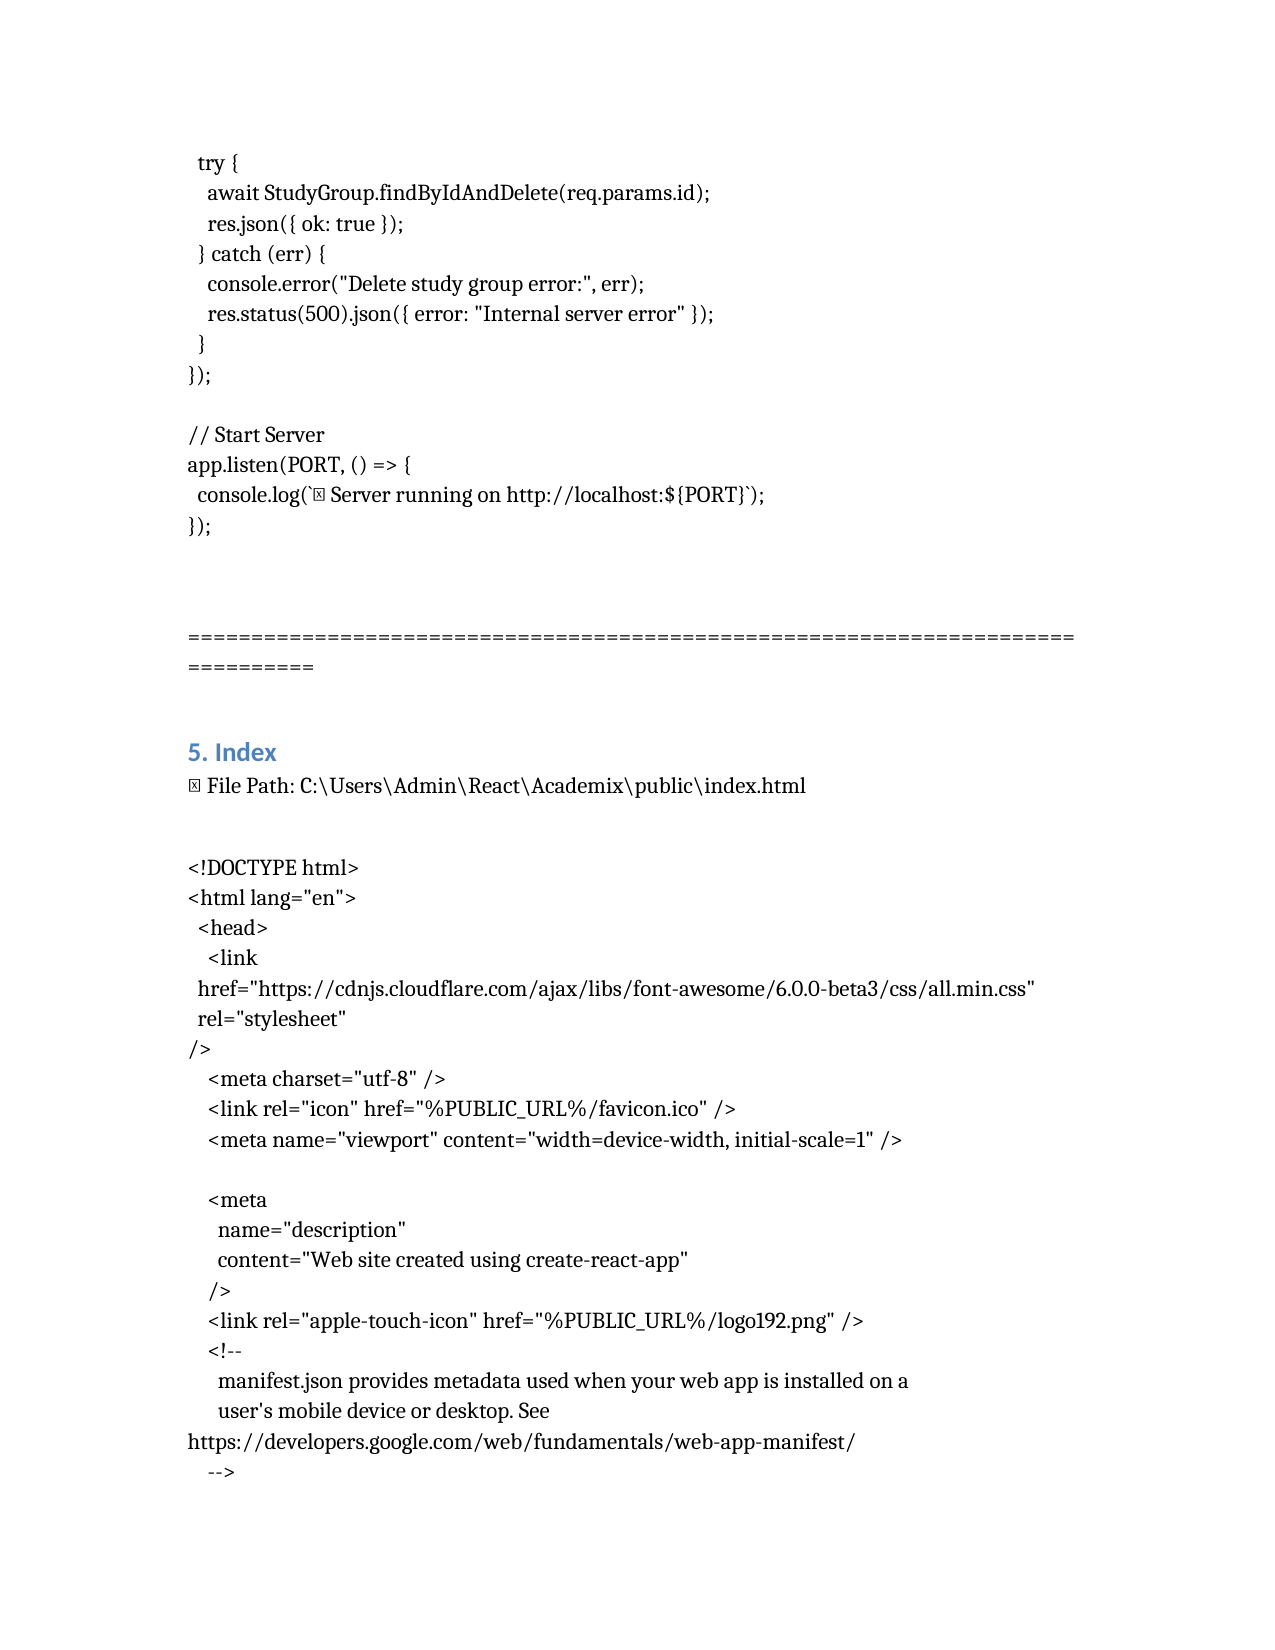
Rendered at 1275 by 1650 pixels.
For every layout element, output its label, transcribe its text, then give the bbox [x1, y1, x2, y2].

text 📂 File Path: C:\Users\Admin\React\Academix\public\index.html [187, 773, 1087, 830]
text ================================================================================ [187, 594, 1087, 711]
subtitle 5. Index [187, 735, 1087, 768]
